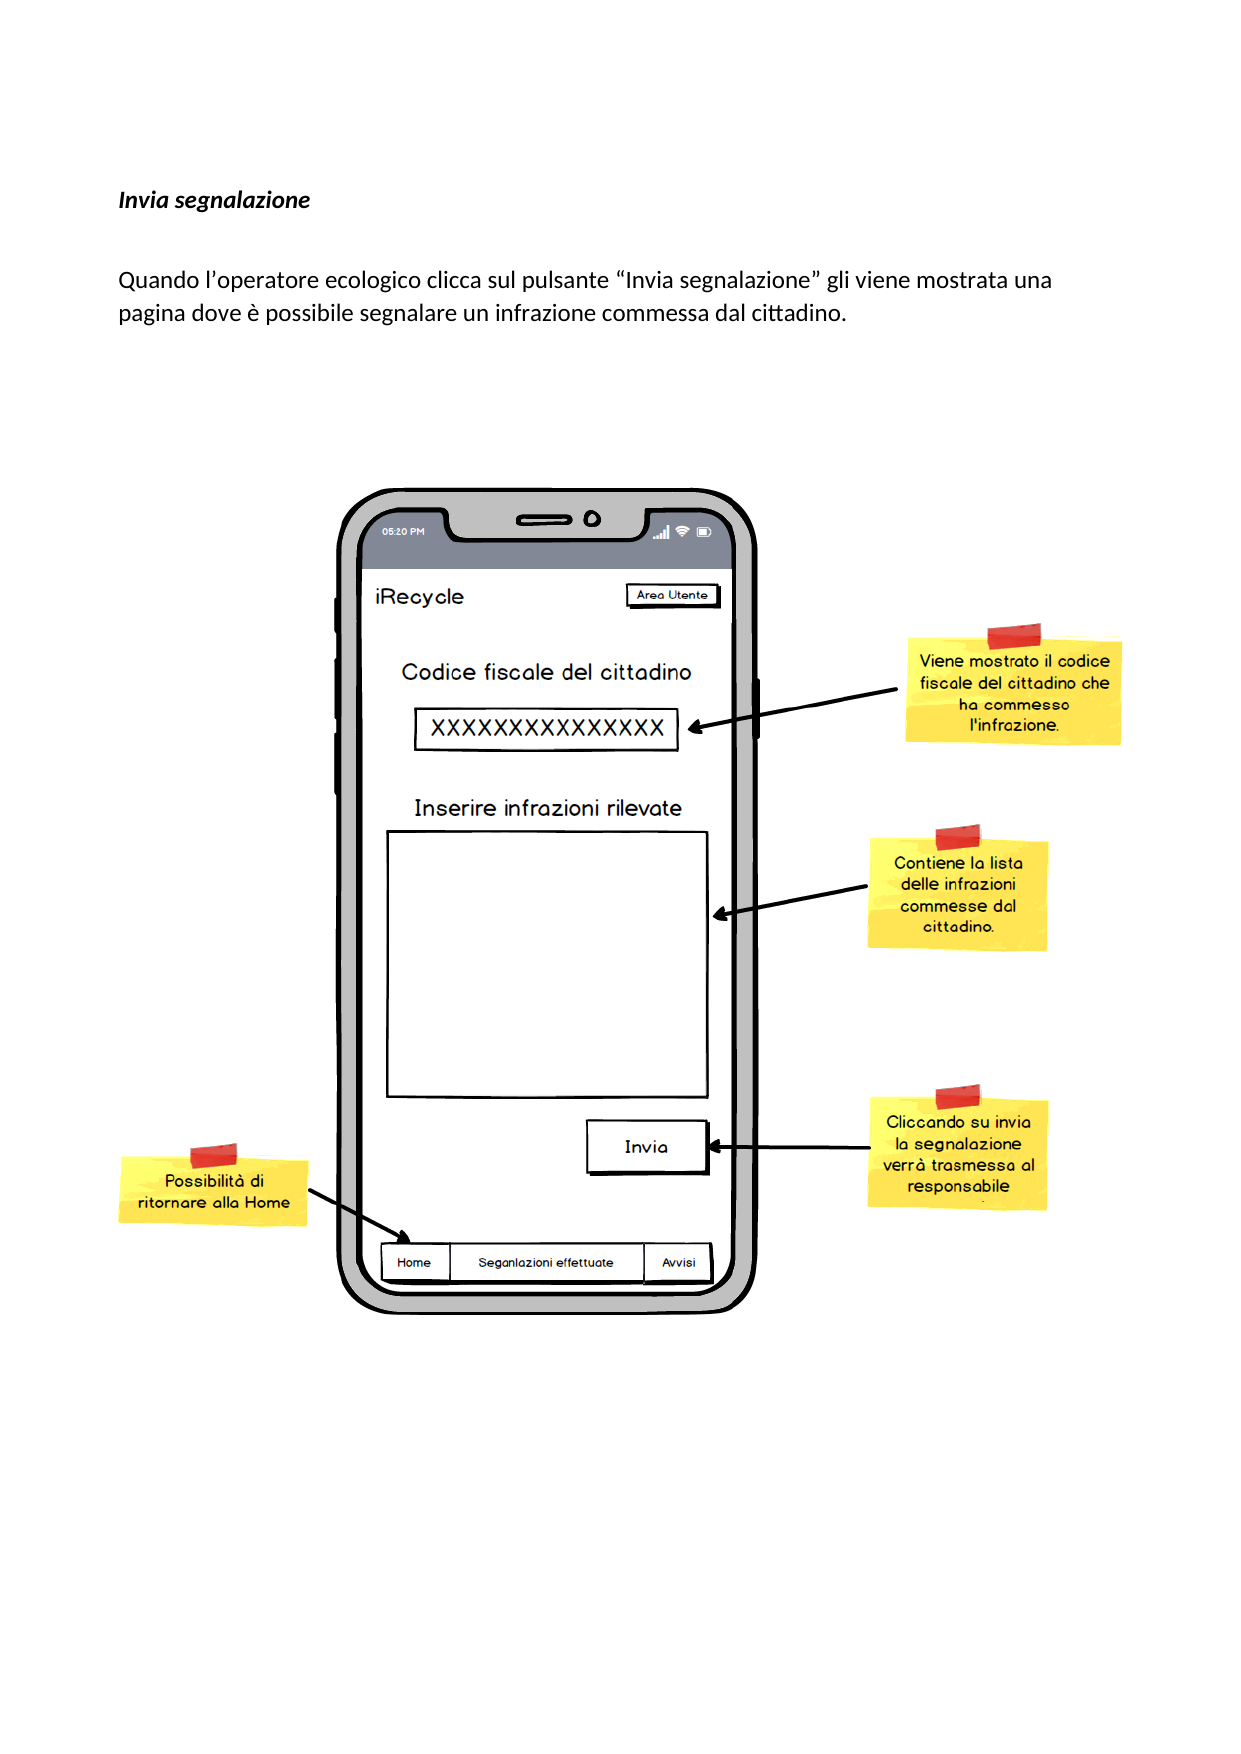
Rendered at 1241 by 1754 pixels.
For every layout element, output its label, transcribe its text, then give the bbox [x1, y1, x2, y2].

text Quando l’operatore ecologico clicca sul pulsante “Invia segnalazione” gli viene mostrata una pagina dove è possibile segnalare un infrazione commessa dal cittadino. [118, 264, 1122, 328]
subtitle Invia segnalazione [118, 185, 1122, 215]
picture [118, 487, 1123, 1315]
